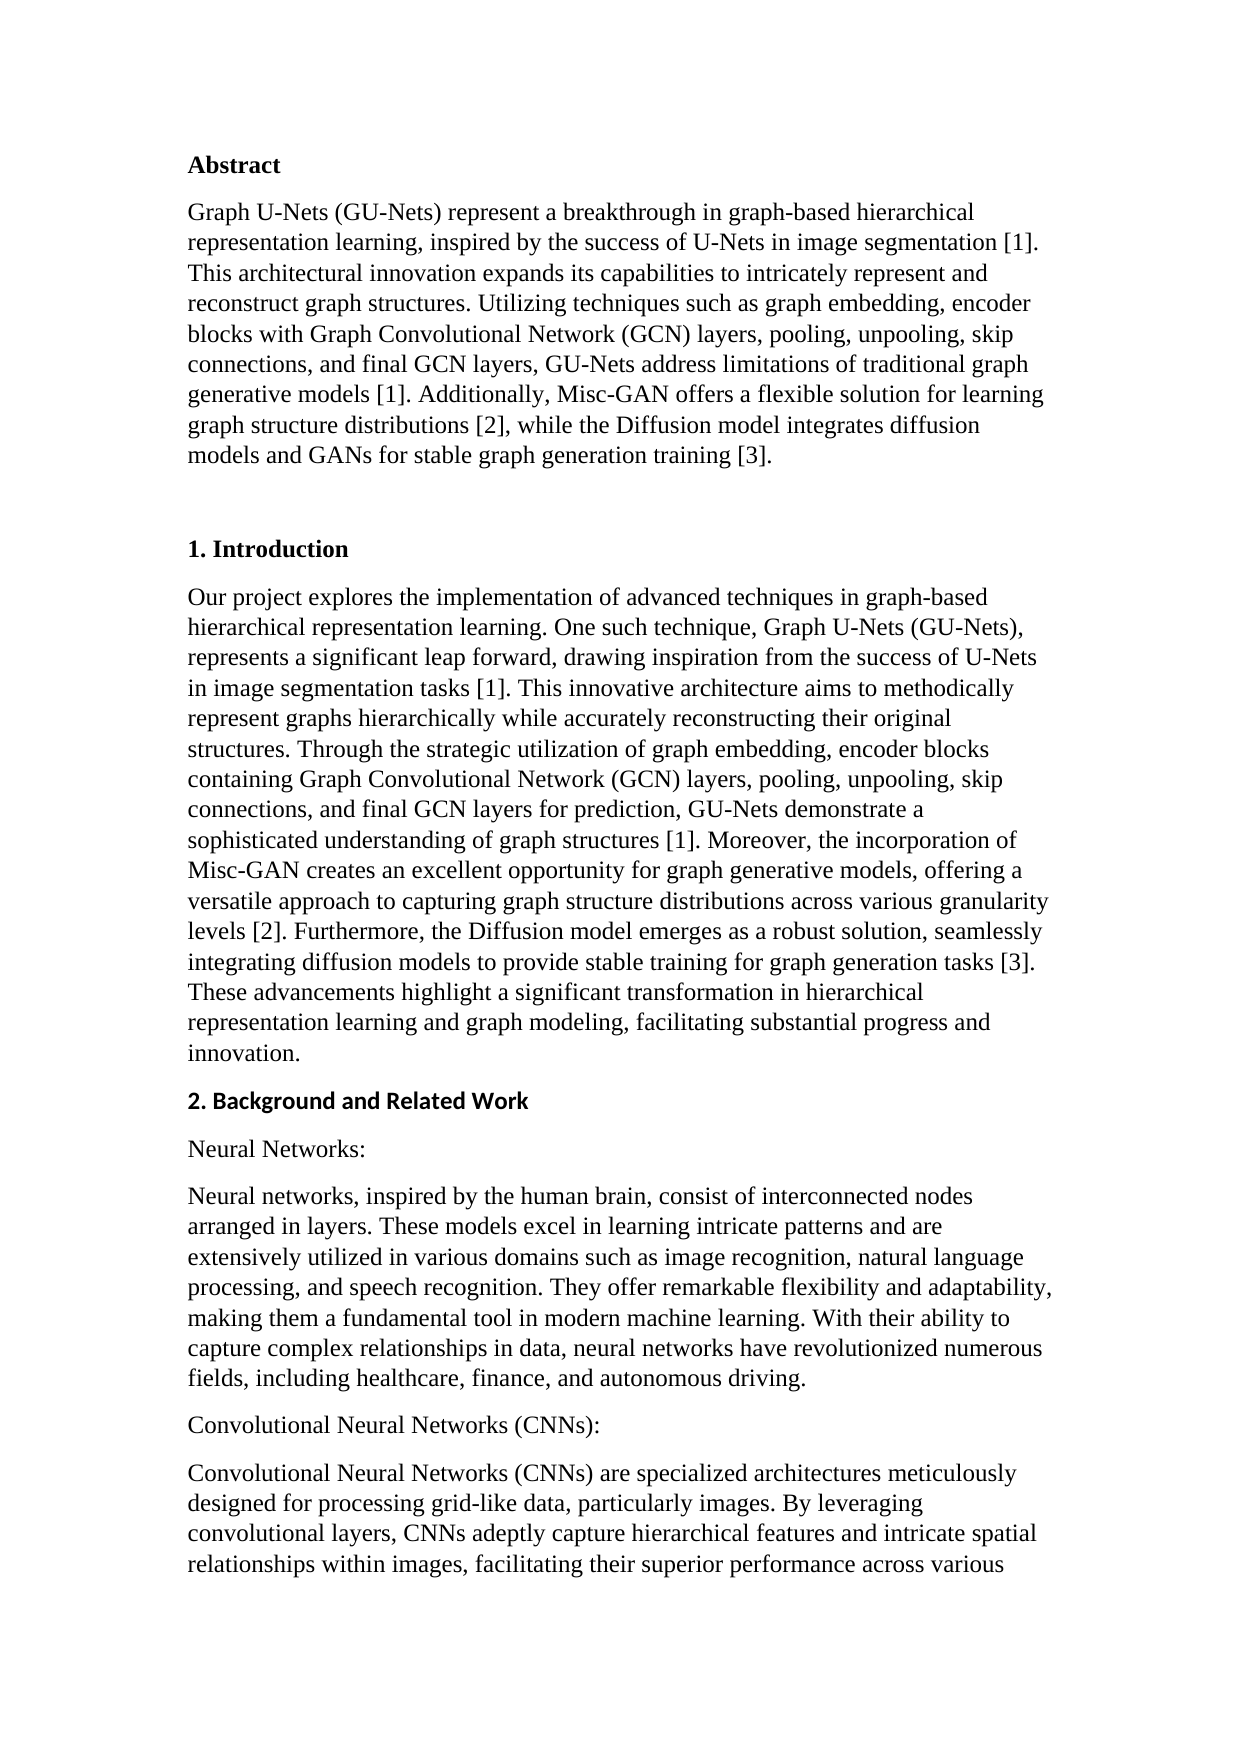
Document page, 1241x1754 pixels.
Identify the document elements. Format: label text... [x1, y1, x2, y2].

text Convolutional Neural Networks (CNNs): [187, 1411, 1053, 1439]
text Neural networks, inspired by the human brain, consist of interconnected nodes arranged in layers. These models excel in learning intricate patterns and are extensively utilized in various domains such as image recognition, natural language processing, and speech recognition. They offer remarkable flexibility and adaptability, making them a fundamental tool in modern machine learning. With their ability to capture complex relationships in data, neural networks have revolutionized numerous fields, including healthcare, finance, and autonomous driving. [187, 1181, 1053, 1392]
text Neural Networks: [187, 1134, 1053, 1163]
text Graph U-Nets (GU-Nets) represent a breakthrough in graph-based hierarchical representation learning, inspired by the success of U-Nets in image segmentation [1]. This architectural innovation expands its capabilities to intricately represent and reconstruct graph structures. Utilizing techniques such as graph embedding, encoder blocks with Graph Convolutional Network (GCN) layers, pooling, unpooling, skip connections, and final GCN layers, GU-Nets address limitations of traditional graph generative models [1]. Additionally, Misc-GAN offers a flexible solution for learning graph structure distributions [2], while the Diffusion model integrates diffusion models and GANs for stable graph generation training [3]. [187, 197, 1053, 469]
text Our project explores the implementation of advanced techniques in graph-based hierarchical representation learning. One such technique, Graph U-Nets (GU-Nets), represents a significant leap forward, drawing inspiration from the success of U-Nets in image segmentation tasks [1]. This innovative architecture aims to methodically represent graphs hierarchically while accurately reconstructing their original structures. Through the strategic utilization of graph embedding, encoder blocks containing Graph Convolutional Network (GCN) layers, pooling, unpooling, skip connections, and final GCN layers for prediction, GU-Nets demonstrate a sophisticated understanding of graph structures [1]. Moreover, the incorporation of Misc-GAN creates an excellent opportunity for graph generative models, offering a versatile approach to capturing graph structure distributions across various granularity levels [2]. Furthermore, the Diffusion model emerges as a robust solution, seamlessly integrating diffusion models to provide stable training for graph generation tasks [3]. These advancements highlight a significant transformation in hierarchical representation learning and graph modeling, facilitating substantial progress and innovation. [187, 582, 1053, 1067]
text 1. Introduction [187, 534, 1053, 563]
text Abstract [187, 150, 1053, 179]
text 2. Background and Related Work [187, 1085, 1053, 1116]
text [187, 1458, 1053, 1578]
